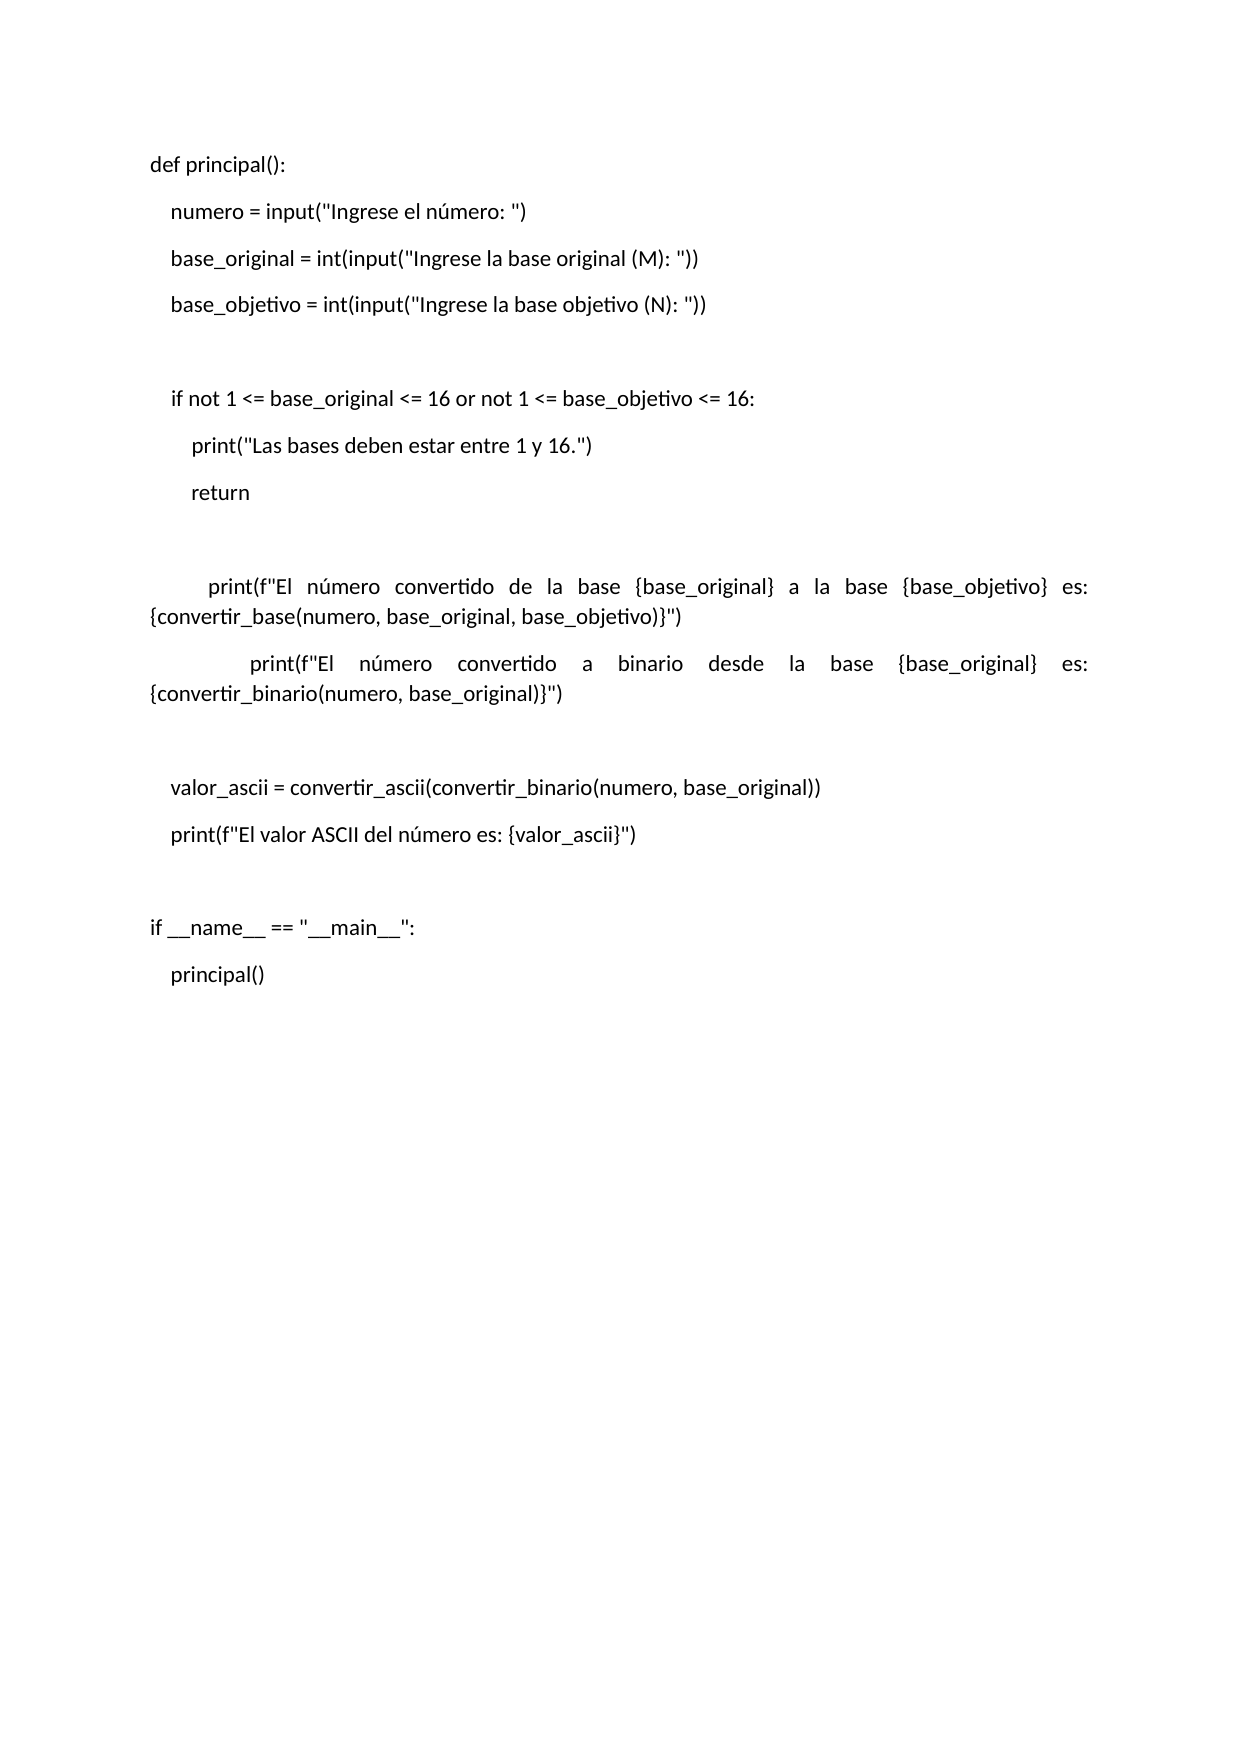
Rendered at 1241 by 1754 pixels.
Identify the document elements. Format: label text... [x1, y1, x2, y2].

text print(f"El número convertido de la base {base_original} a la base {base_objetivo} es: {convertir_base(numero, base_original, base_objetivo)}") [150, 572, 1090, 630]
text return [150, 478, 1090, 506]
text print("Las bases deben estar entre 1 y 16.") [150, 431, 1090, 459]
text numero = input("Ingrese el número: ") [150, 197, 1090, 225]
text print(f"El valor ASCII del número es: {valor_ascii}") [150, 820, 1090, 848]
text base_original = int(input("Ingrese la base original (M): ")) [150, 244, 1090, 272]
text if not 1 <= base_original <= 16 or not 1 <= base_objetivo <= 16: [150, 384, 1090, 412]
text valor_ascii = convertir_ascii(convertir_binario(numero, base_original)) [150, 773, 1090, 801]
text print(f"El número convertido a binario desde la base {base_original} es: {convertir_binario(numero, base_original)}") [150, 649, 1090, 707]
text principal() [150, 960, 1090, 988]
text if __name__ == "__main__": [150, 913, 1090, 942]
text def principal(): [150, 150, 1090, 178]
text base_objetivo = int(input("Ingrese la base objetivo (N): ")) [150, 291, 1090, 319]
